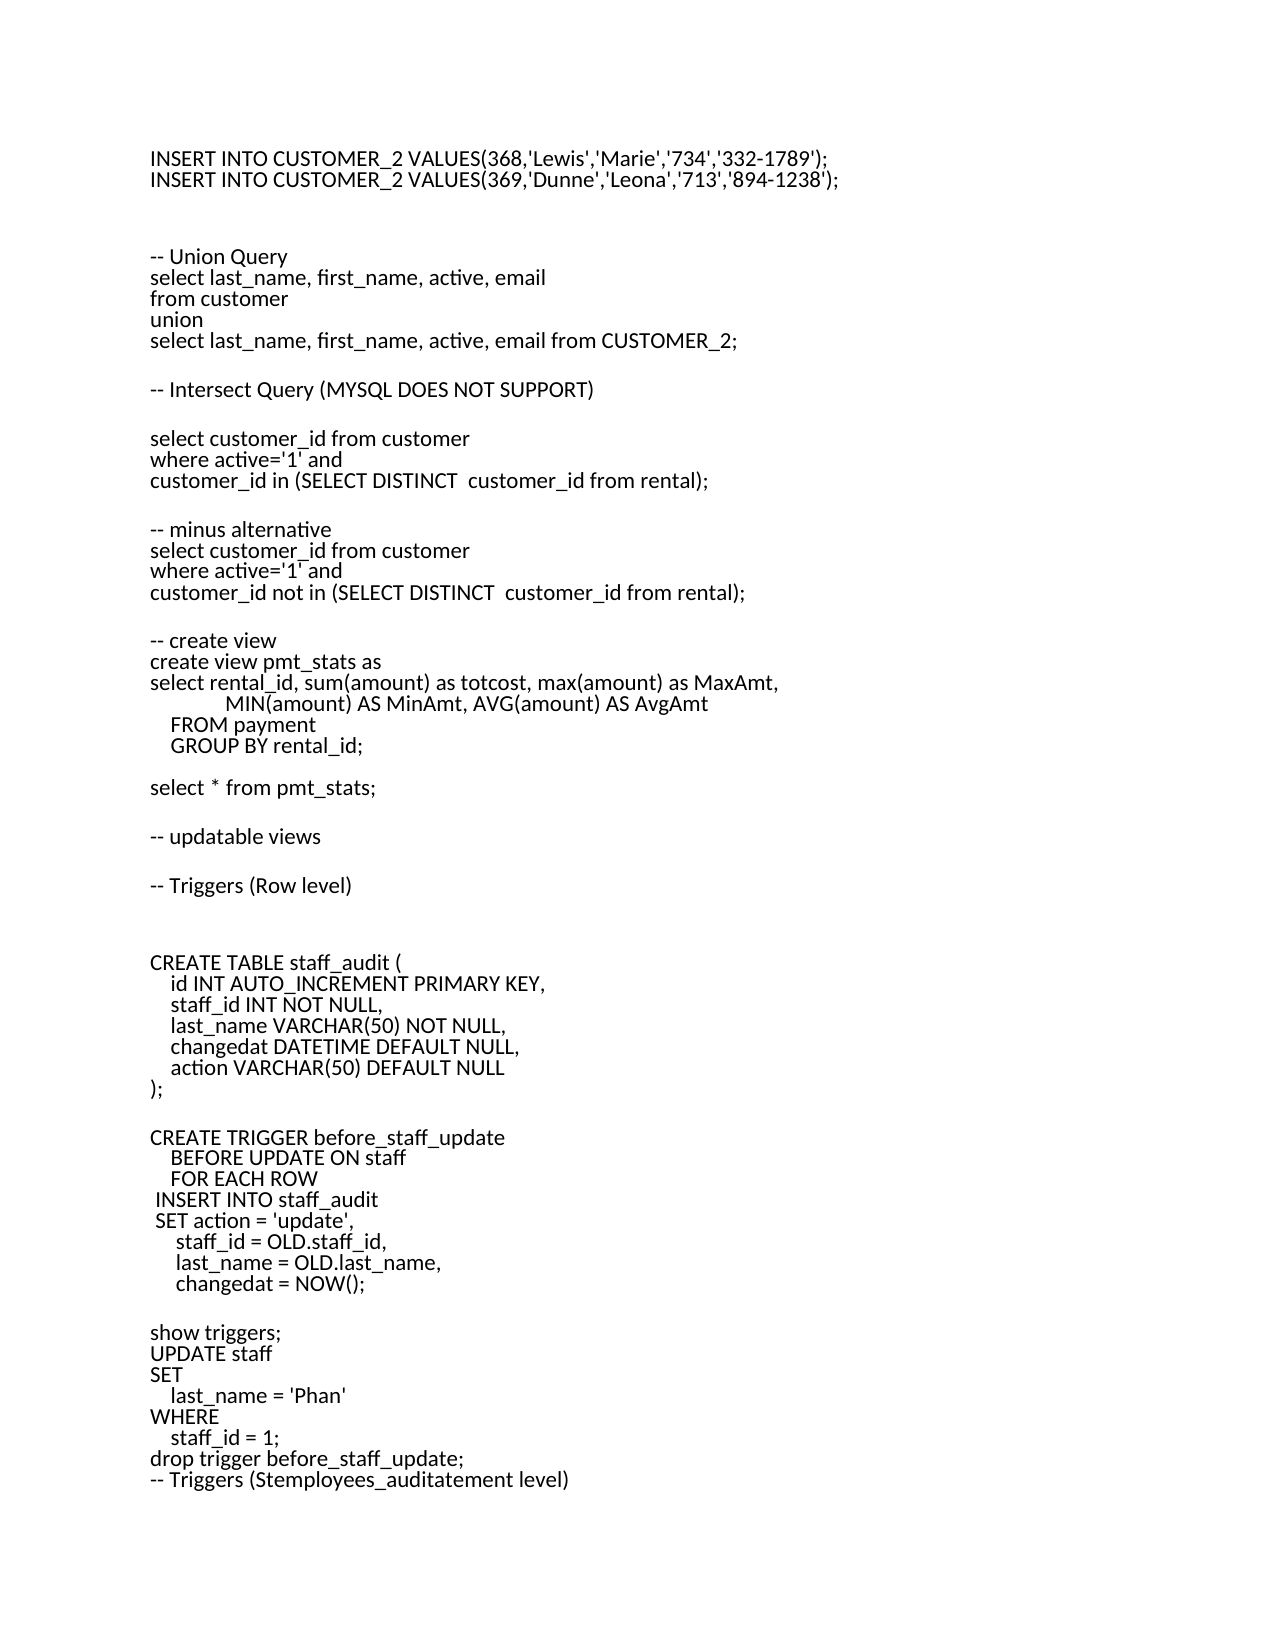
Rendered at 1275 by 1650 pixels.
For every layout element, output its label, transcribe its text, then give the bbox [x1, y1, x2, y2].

text WHERE [150, 1407, 1125, 1428]
text customer_id not in (SELECT DISTINCT customer_id from rental); [150, 583, 1125, 604]
text from customer [150, 290, 1125, 311]
text staff_id INT NOT NULL, [150, 996, 1125, 1016]
text CREATE TRIGGER before_staff_update [150, 1128, 1125, 1149]
text -- updatable views [150, 828, 1125, 849]
text select customer_id from customer [150, 429, 1125, 451]
text GROUP BY rental_id; [150, 737, 1125, 758]
text ); [150, 1079, 1125, 1100]
text -- Union Query [150, 248, 1125, 269]
text -- minus alternative [150, 520, 1125, 541]
text last_name = 'Phan' [150, 1387, 1125, 1407]
text select * from pmt_stats; [150, 779, 1125, 800]
text where active='1' and [150, 562, 1125, 583]
text staff_id = 1; [150, 1428, 1125, 1449]
text -- Triggers (Stemployees_auditatement level) [150, 1470, 1125, 1491]
text changedat DATETIME DEFAULT NULL, [150, 1037, 1125, 1058]
text id INT AUTO_INCREMENT PRIMARY KEY, [150, 974, 1125, 996]
text -- create view [150, 632, 1125, 653]
text FOR EACH ROW [150, 1170, 1125, 1191]
text show triggers; [150, 1324, 1125, 1345]
text select rental_id, sum(amount) as totcost, max(amount) as MaxAmt, [150, 674, 1125, 695]
text drop trigger before_staff_update; [150, 1449, 1125, 1470]
text where active='1' and [150, 451, 1125, 471]
text create view pmt_stats as [150, 653, 1125, 674]
text MIN(amount) AS MinAmt, AVG(amount) AS AvgAmt [150, 695, 1125, 716]
text INSERT INTO CUSTOMER_2 VALUES(369,'Dunne','Leona','713','894-1238'); [150, 171, 1125, 192]
text action VARCHAR(50) DEFAULT NULL [150, 1058, 1125, 1079]
text SET action = 'update', [150, 1212, 1125, 1233]
text last_name VARCHAR(50) NOT NULL, [150, 1016, 1125, 1037]
text select last_name, first_name, active, email from CUSTOMER_2; [150, 332, 1125, 353]
text union [150, 311, 1125, 332]
text UPDATE staff [150, 1345, 1125, 1366]
text select last_name, first_name, active, email [150, 269, 1125, 290]
text last_name = OLD.last_name, [150, 1254, 1125, 1275]
text BEFORE UPDATE ON staff [150, 1149, 1125, 1170]
text SET [150, 1366, 1125, 1387]
text changedat = NOW(); [150, 1275, 1125, 1296]
text FROM payment [150, 716, 1125, 737]
text CREATE TABLE staff_audit ( [150, 954, 1125, 974]
text -- Intersect Query (MYSQL DOES NOT SUPPORT) [150, 381, 1125, 402]
text select customer_id from customer [150, 541, 1125, 562]
text customer_id in (SELECT DISTINCT customer_id from rental); [150, 471, 1125, 492]
text staff_id = OLD.staff_id, [150, 1233, 1125, 1254]
text INSERT INTO staff_audit [150, 1191, 1125, 1212]
text INSERT INTO CUSTOMER_2 VALUES(368,'Lewis','Marie','734','332-1789'); [150, 150, 1125, 171]
text -- Triggers (Row level) [150, 877, 1125, 898]
